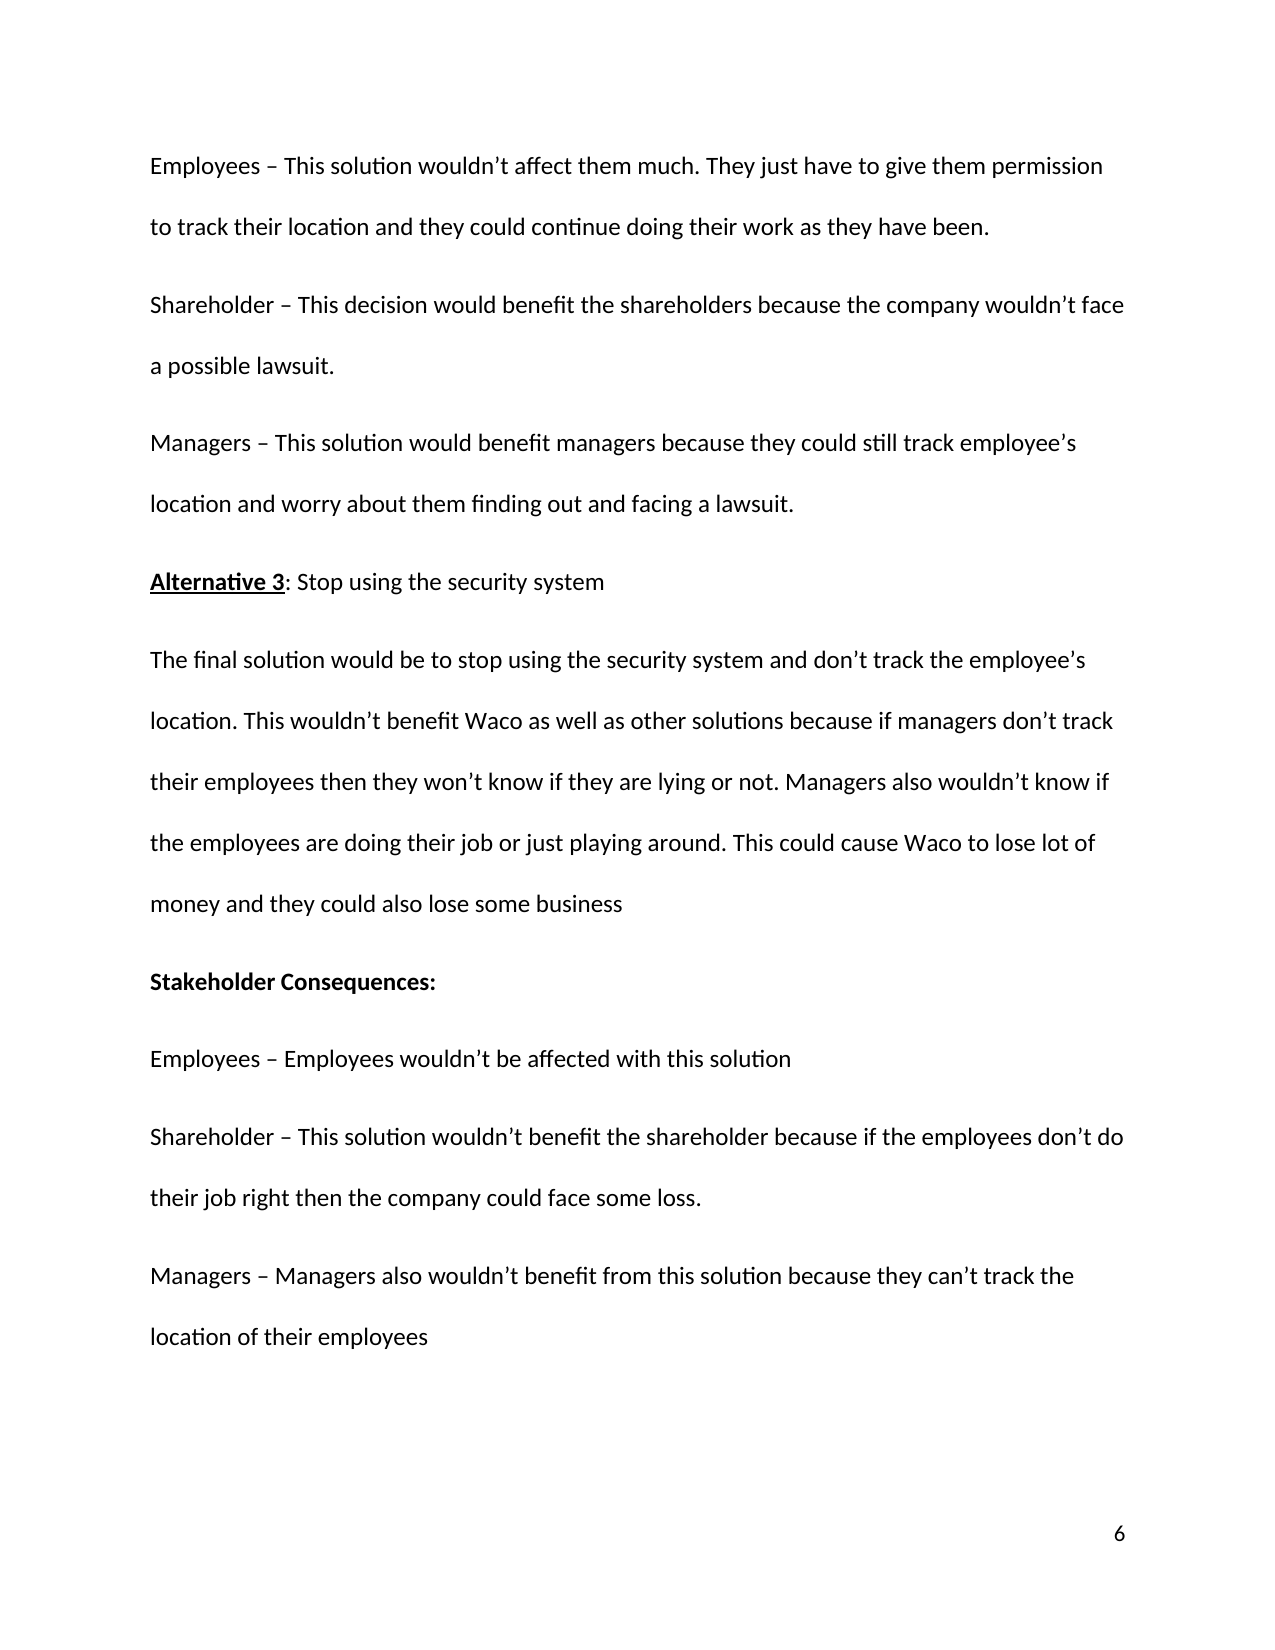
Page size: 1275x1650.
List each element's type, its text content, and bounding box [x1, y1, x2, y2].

text Employees – This solution wouldn’t affect them much. They just have to give them permission to track their location and they could continue doing their work as they have been. [150, 150, 1125, 242]
text The final solution would be to stop using the security system and don’t track the employee’s location. This wouldn’t benefit Waco as well as other solutions because if managers don’t track their employees then they won’t know if they are lying or not. Managers also wouldn’t know if the employees are doing their job or just playing around. This could cause Waco to lose lot of money and they could also lose some business [150, 644, 1125, 919]
text Employees – Employees wouldn’t be affected with this solution [150, 1043, 1125, 1074]
text Stakeholder Consequences: [150, 966, 1125, 996]
text Shareholder – This decision would benefit the shareholders because the company wouldn’t face a possible lawsuit. [150, 289, 1125, 380]
text Alternative 3: Stop using the security system [150, 566, 1125, 597]
text Managers – Managers also wouldn’t benefit from this solution because they can’t track the location of their employees [150, 1260, 1125, 1352]
text Shareholder – This solution wouldn’t benefit the shareholder because if the employees don’t do their job right then the company could face some loss. [150, 1121, 1125, 1213]
text Managers – This solution would benefit managers because they could still track employee’s location and worry about them finding out and facing a lawsuit. [150, 427, 1125, 519]
